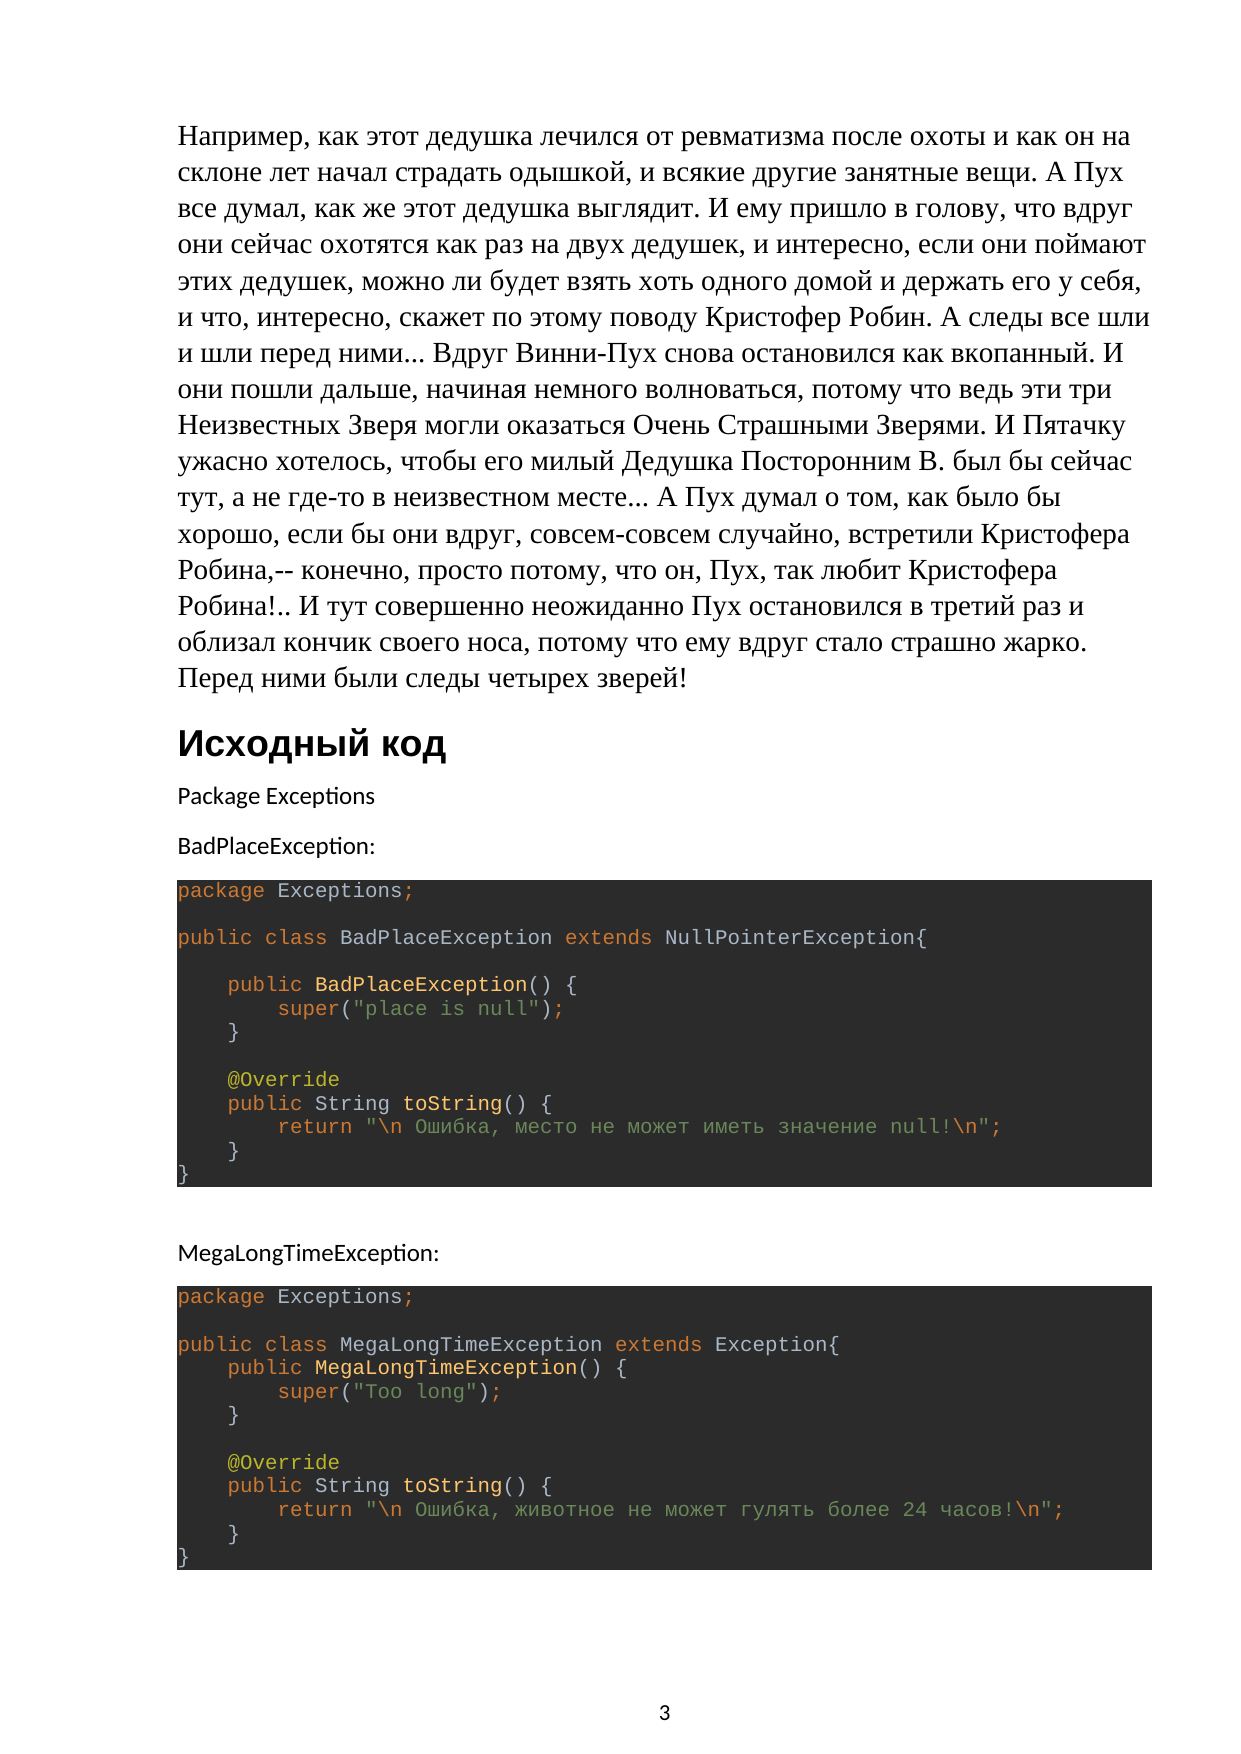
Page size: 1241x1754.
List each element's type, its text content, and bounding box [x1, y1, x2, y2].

subtitle Исходный код [177, 721, 1152, 764]
text Package Exceptions [177, 781, 1152, 811]
text package Exceptions; public class BadPlaceException extends NullPointerException{ public BadPlaceException() { super("place is null"); } @Override public String toString() { return "\n Ошибка, место не может иметь значение null!\n"; } } [177, 880, 1152, 1187]
text MegaLongTimeException: [177, 1237, 1152, 1267]
text BadPlaceException: [177, 830, 1152, 861]
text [177, 118, 1152, 694]
text package Exceptions; public class MegaLongTimeException extends Exception{ public MegaLongTimeException() { super("Too long"); } @Override public String toString() { return "\n Ошибка, животное не может гулять более 24 часов!\n"; } } [177, 1286, 1152, 1570]
